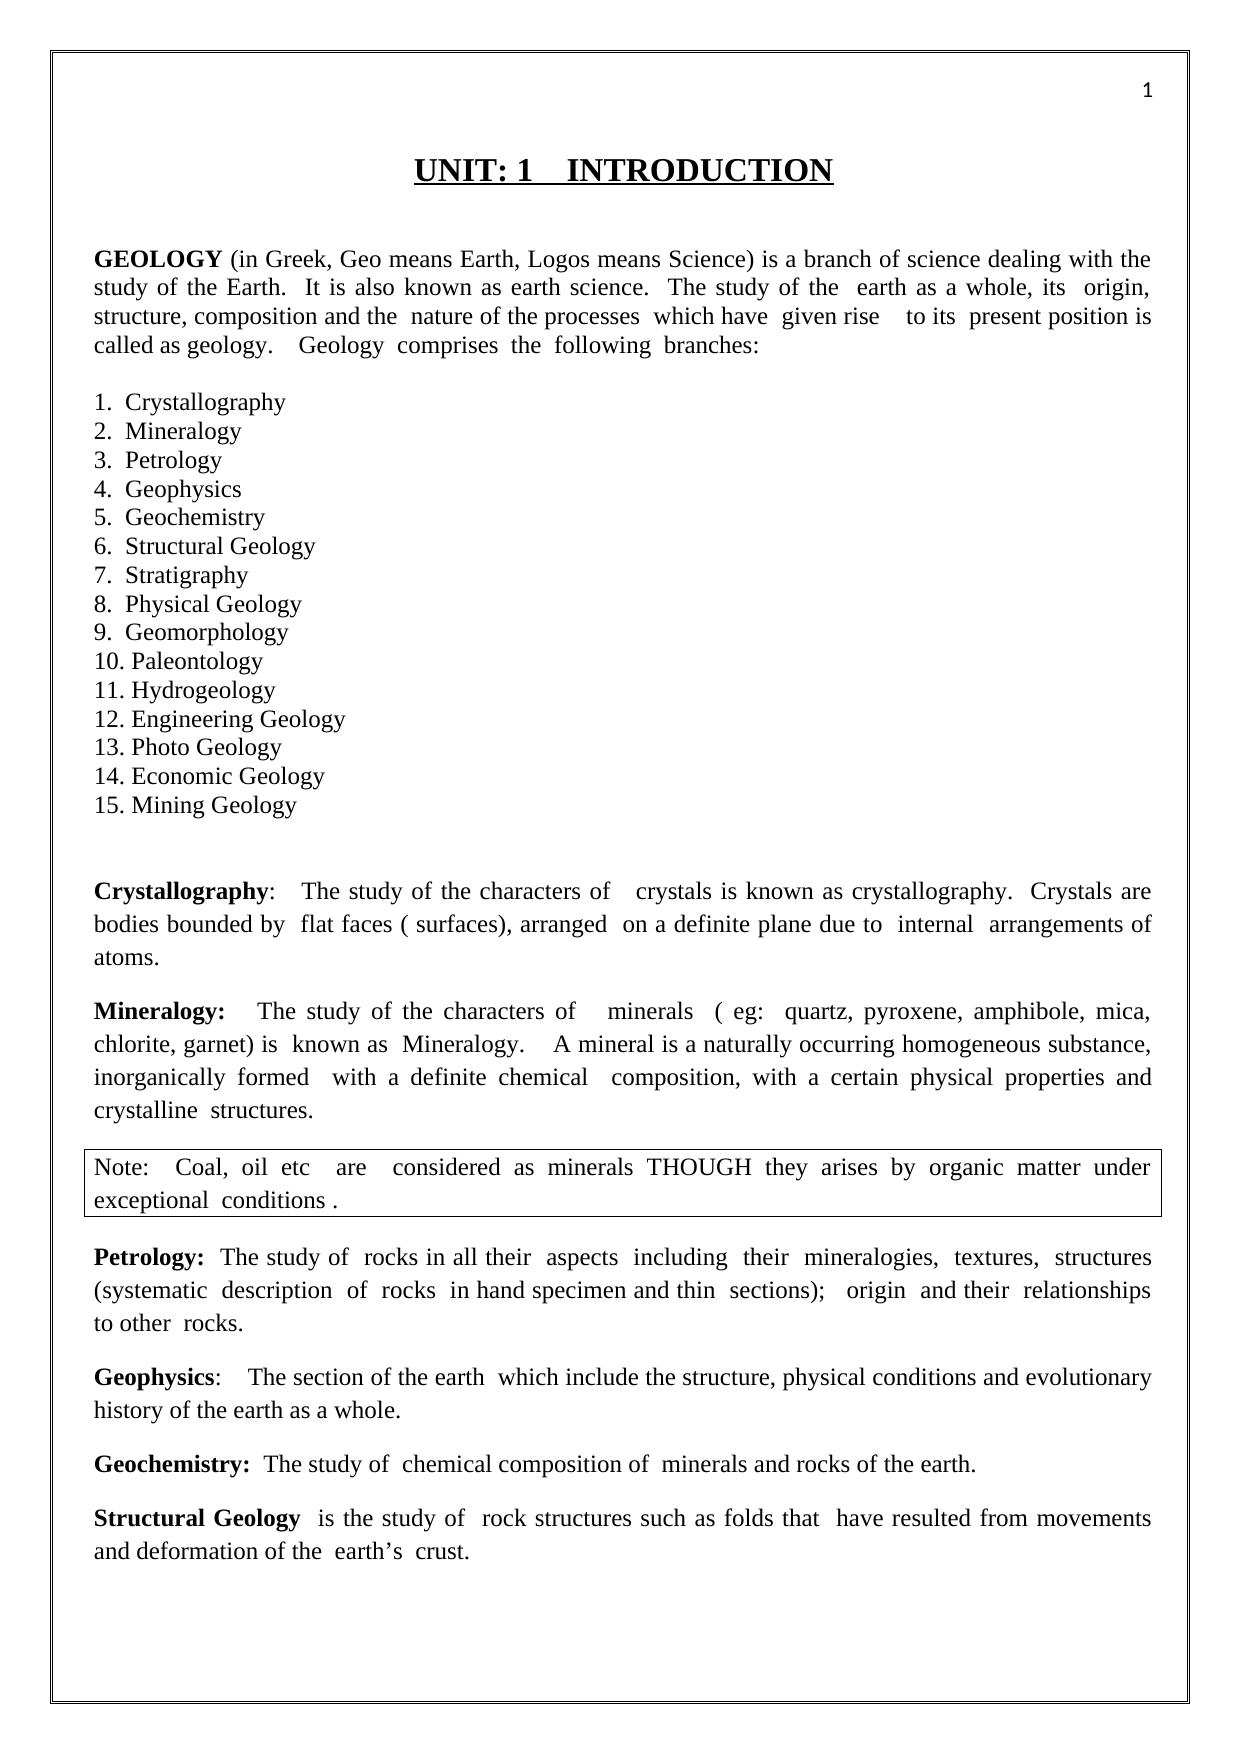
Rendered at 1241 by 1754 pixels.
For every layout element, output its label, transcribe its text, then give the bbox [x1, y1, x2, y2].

text 15. Mining Geology [94, 790, 1153, 819]
text 13. Photo Geology [94, 732, 1153, 761]
text Petrology: The study of rocks in all their aspects including their mineralogies, textures, structures (systematic description of rocks in hand specimen and thin sections); origin and their relationships to other rocks. [94, 1242, 1153, 1337]
text 2. Mineralogy [94, 416, 1153, 445]
text Crystallography: The study of the characters of crystals is known as crystallography. Crystals are bodies bounded by flat faces ( surfaces), arranged on a definite plane due to internal arrangements of atoms. [94, 876, 1153, 971]
text 6. Structural Geology [94, 531, 1153, 560]
text Mineralogy: The study of the characters of minerals ( eg: quartz, pyroxene, amphibole, mica, chlorite, garnet) is known as Mineralogy. A mineral is a naturally occurring homogeneous substance, inorganically formed with a definite chemical composition, with a certain physical properties and crystalline structures. [94, 996, 1153, 1124]
text 4. Geophysics [94, 474, 1153, 502]
text 3. Petrology [94, 445, 1153, 474]
text 1. Crystallography [94, 387, 1153, 416]
text UNIT: 1 INTRODUCTION [94, 150, 1153, 188]
text Geochemistry: The study of chemical composition of minerals and rocks of the earth. [94, 1449, 1153, 1478]
text Note: Coal, oil etc are considered as minerals THOUGH they arises by organic matter under exceptional conditions . [85, 1150, 1161, 1216]
text 9. Geomorphology [94, 617, 1153, 646]
text 12. Engineering Geology [94, 704, 1153, 732]
text Geophysics: The section of the earth which include the structure, physical conditions and evolutionary history of the earth as a whole. [94, 1362, 1153, 1424]
text 8. Physical Geology [94, 589, 1153, 617]
text 5. Geochemistry [94, 502, 1153, 531]
text 14. Economic Geology [94, 761, 1153, 790]
text GEOLOGY (in Greek, Geo means Earth, Logos means Science) is a branch of science dealing with the study of the Earth. It is also known as earth science. The study of the earth as a whole, its origin, structure, composition and the nature of the processes which have given rise to its present position is called as geology. Geology comprises the following branches: [94, 244, 1153, 359]
text 7. Stratigraphy [94, 560, 1153, 589]
text 11. Hydrogeology [94, 675, 1153, 704]
text 10. Paleontology [94, 646, 1153, 675]
text Structural Geology is the study of rock structures such as folds that have resulted from movements and deformation of the earth’s crust. [94, 1503, 1153, 1564]
